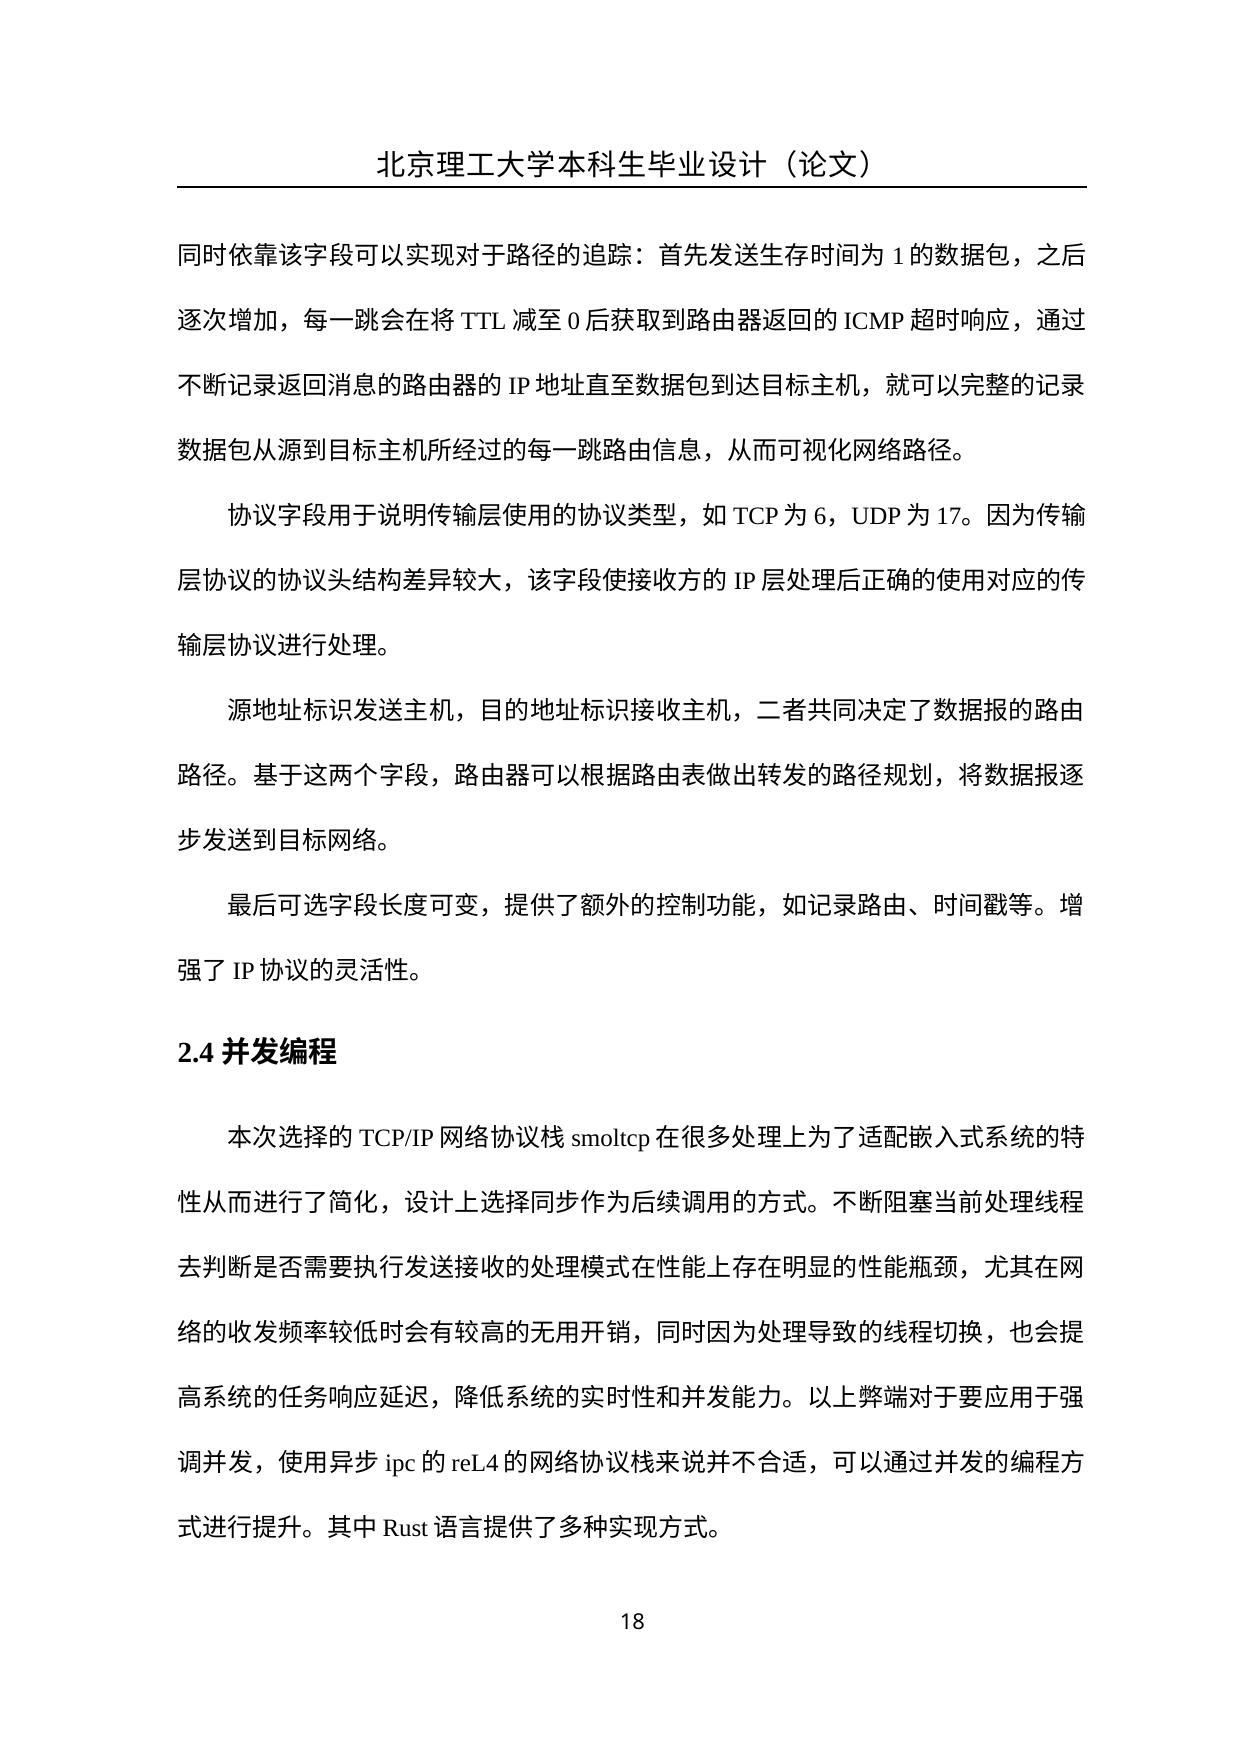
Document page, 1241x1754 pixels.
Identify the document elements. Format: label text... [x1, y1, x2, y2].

text 2.4 并发编程 [177, 1017, 1087, 1082]
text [177, 221, 1087, 481]
text 协议字段用于说明传输层使用的协议类型，如TCP为6，UDP为17。因为传输层协议的协议头结构差异较大，该字段使接收方的IP层处理后正确的使用对应的传输层协议进行处理。 [177, 481, 1087, 676]
text 本次选择的TCP/IP网络协议栈smoltcp在很多处理上为了适配嵌入式系统的特性从而进行了简化，设计上选择同步作为后续调用的方式。不断阻塞当前处理线程去判断是否需要执行发送接收的处理模式在性能上存在明显的性能瓶颈，尤其在网络的收发频率较低时会有较高的无用开销，同时因为处理导致的线程切换，也会提高系统的任务响应延迟，降低系统的实时性和并发能力。以上弊端对于要应用于强调并发，使用异步ipc的reL4的网络协议栈来说并不合适，可以通过并发的编程方式进行提升。其中Rust语言提供了多种实现方式。 [177, 1103, 1087, 1558]
text 最后可选字段长度可变，提供了额外的控制功能，如记录路由、时间戳等。增强了IP协议的灵活性。 [177, 871, 1087, 1001]
text 源地址标识发送主机，目的地址标识接收主机，二者共同决定了数据报的路由路径。基于这两个字段，路由器可以根据路由表做出转发的路径规划，将数据报逐步发送到目标网络。 [177, 676, 1087, 871]
